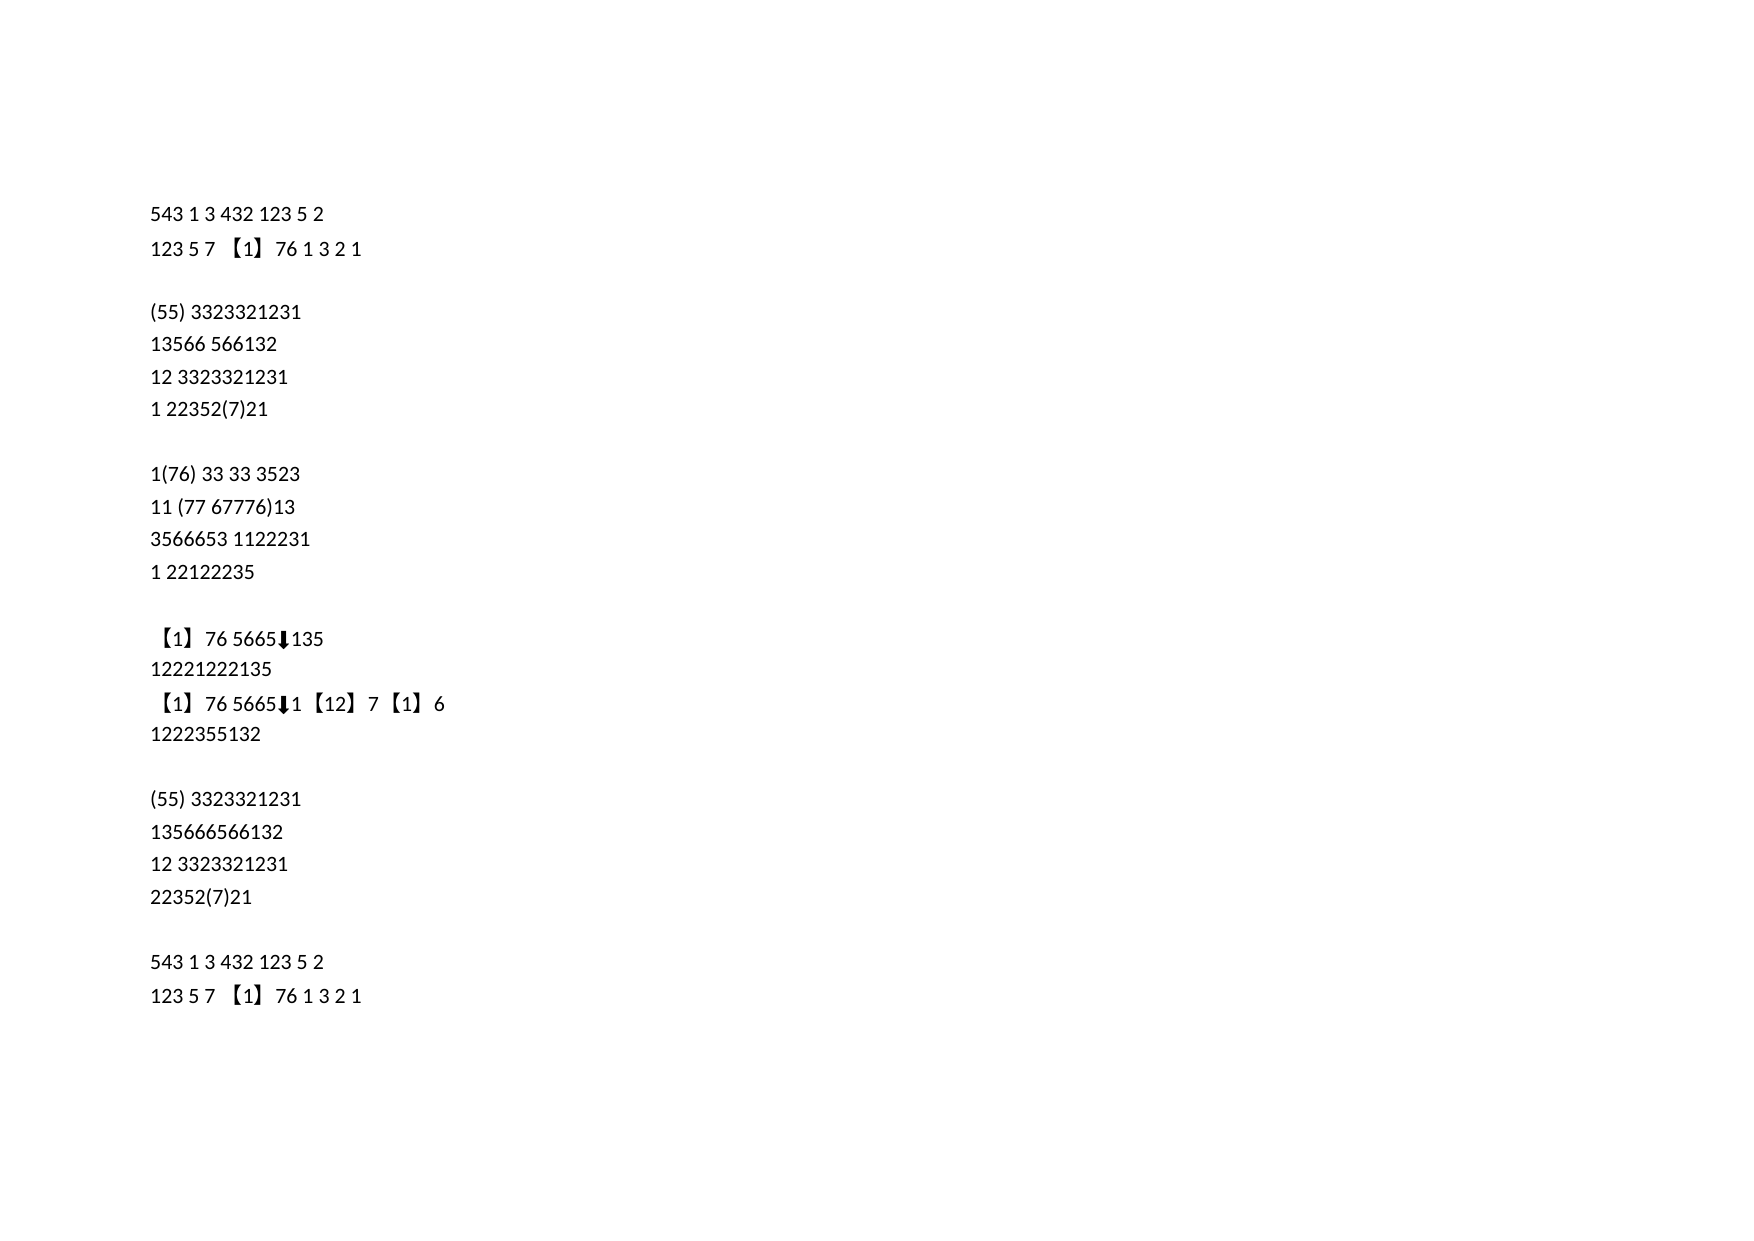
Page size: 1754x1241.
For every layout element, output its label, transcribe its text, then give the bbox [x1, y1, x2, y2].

text 123 5 7 【1】76 1 3 2 1 [150, 978, 1604, 1010]
text 1(76) 33 33 3523 [150, 458, 1604, 490]
text 135666566132 [150, 815, 1604, 848]
text 【1】76 5665⬇1【12】7【1】6 [150, 685, 1604, 718]
text (55) 3323321231 [150, 295, 1604, 328]
text 【1】76 5665⬇135 [150, 620, 1604, 653]
text 12 3323321231 [150, 848, 1604, 880]
text 1222355132 [150, 718, 1604, 750]
text 3566653 1122231 [150, 523, 1604, 555]
text 12221222135 [150, 653, 1604, 685]
text 123 5 7 【1】76 1 3 2 1 [150, 230, 1604, 263]
text 13566 566132 [150, 328, 1604, 360]
text 543 1 3 432 123 5 2 [150, 198, 1604, 230]
text 1 22352(7)21 [150, 393, 1604, 425]
text (55) 3323321231 [150, 783, 1604, 815]
text 11 (77 67776)13 [150, 490, 1604, 523]
text 543 1 3 432 123 5 2 [150, 945, 1604, 978]
text 1 22122235 [150, 555, 1604, 588]
text 22352(7)21 [150, 880, 1604, 913]
text 12 3323321231 [150, 360, 1604, 393]
